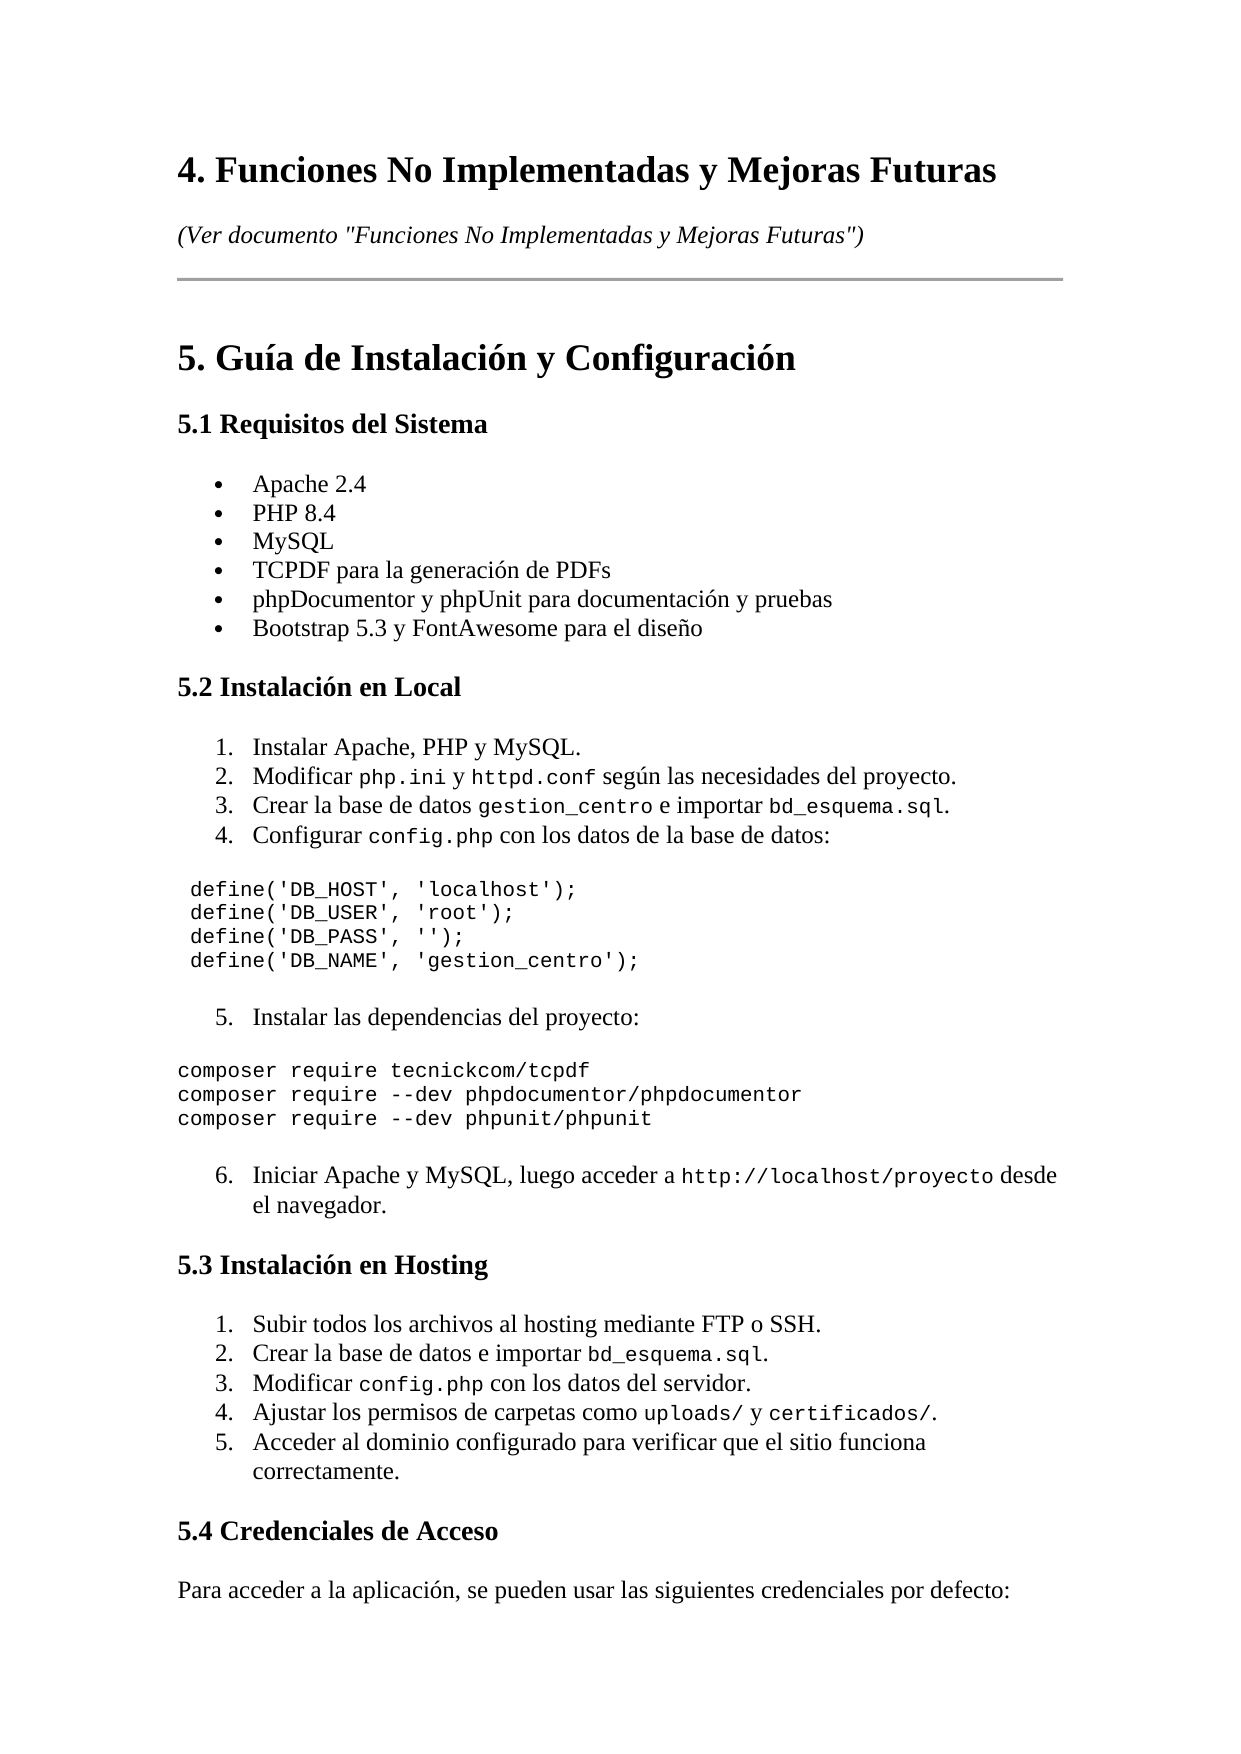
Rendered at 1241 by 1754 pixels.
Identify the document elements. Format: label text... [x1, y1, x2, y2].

text composer require --dev phpunit/phpunit [177, 1108, 1063, 1131]
list Modificar config.php con los datos del servidor. [215, 1368, 1063, 1397]
list Iniciar Apache y MySQL, luego acceder a http://localhost/proyecto desde el navegador. [215, 1161, 1063, 1219]
list Acceder al dominio configurado para verificar que el sitio funciona correctamente. [215, 1427, 1063, 1484]
text (Ver documento "Funciones No Implementadas y Mejoras Futuras") [177, 220, 1063, 249]
text 5. Guía de Instalación y Configuración [177, 335, 1063, 378]
list MySQL [215, 526, 1063, 555]
text define('DB_PASS', ''); [177, 926, 1063, 950]
list Apache 2.4 [215, 469, 1063, 498]
list Modificar php.ini y httpd.conf según las necesidades del proyecto. [215, 761, 1063, 790]
text composer require tecnickcom/tcpdf [177, 1060, 1063, 1084]
list Subir todos los archivos al hosting mediante FTP o SSH. [215, 1309, 1063, 1338]
text define('DB_NAME', 'gestion_centro'); [177, 950, 1063, 973]
text 5.4 Credenciales de Acceso [177, 1514, 1063, 1546]
list Bootstrap 5.3 y FontAwesome para el diseño [215, 613, 1063, 641]
list Instalar Apache, PHP y MySQL. [215, 732, 1063, 761]
text 5.2 Instalación en Local [177, 671, 1063, 703]
list Instalar las dependencias del proyecto: [215, 1002, 1063, 1031]
text Para acceder a la aplicación, se pueden usar las siguientes credenciales por defecto: [177, 1575, 1063, 1604]
text 5.3 Instalación en Hosting [177, 1248, 1063, 1280]
text composer require --dev phpdocumentor/phpdocumentor [177, 1084, 1063, 1108]
text define('DB_USER', 'root'); [177, 902, 1063, 926]
list Crear la base de datos e importar bd_esquema.sql. [215, 1338, 1063, 1368]
list Configurar config.php con los datos de la base de datos: [215, 820, 1063, 849]
text 5.1 Requisitos del Sistema [177, 407, 1063, 440]
list phpDocumentor y phpUnit para documentación y pruebas [215, 584, 1063, 613]
list TCPDF para la generación de PDFs [215, 555, 1063, 584]
text define('DB_HOST', 'localhost'); [177, 879, 1063, 902]
list Crear la base de datos gestion_centro e importar bd_esquema.sql. [215, 790, 1063, 820]
list Ajustar los permisos de carpetas como uploads/ y certificados/. [215, 1397, 1063, 1427]
text 4. Funciones No Implementadas y Mejoras Futuras [177, 148, 1063, 191]
list PHP 8.4 [215, 498, 1063, 526]
